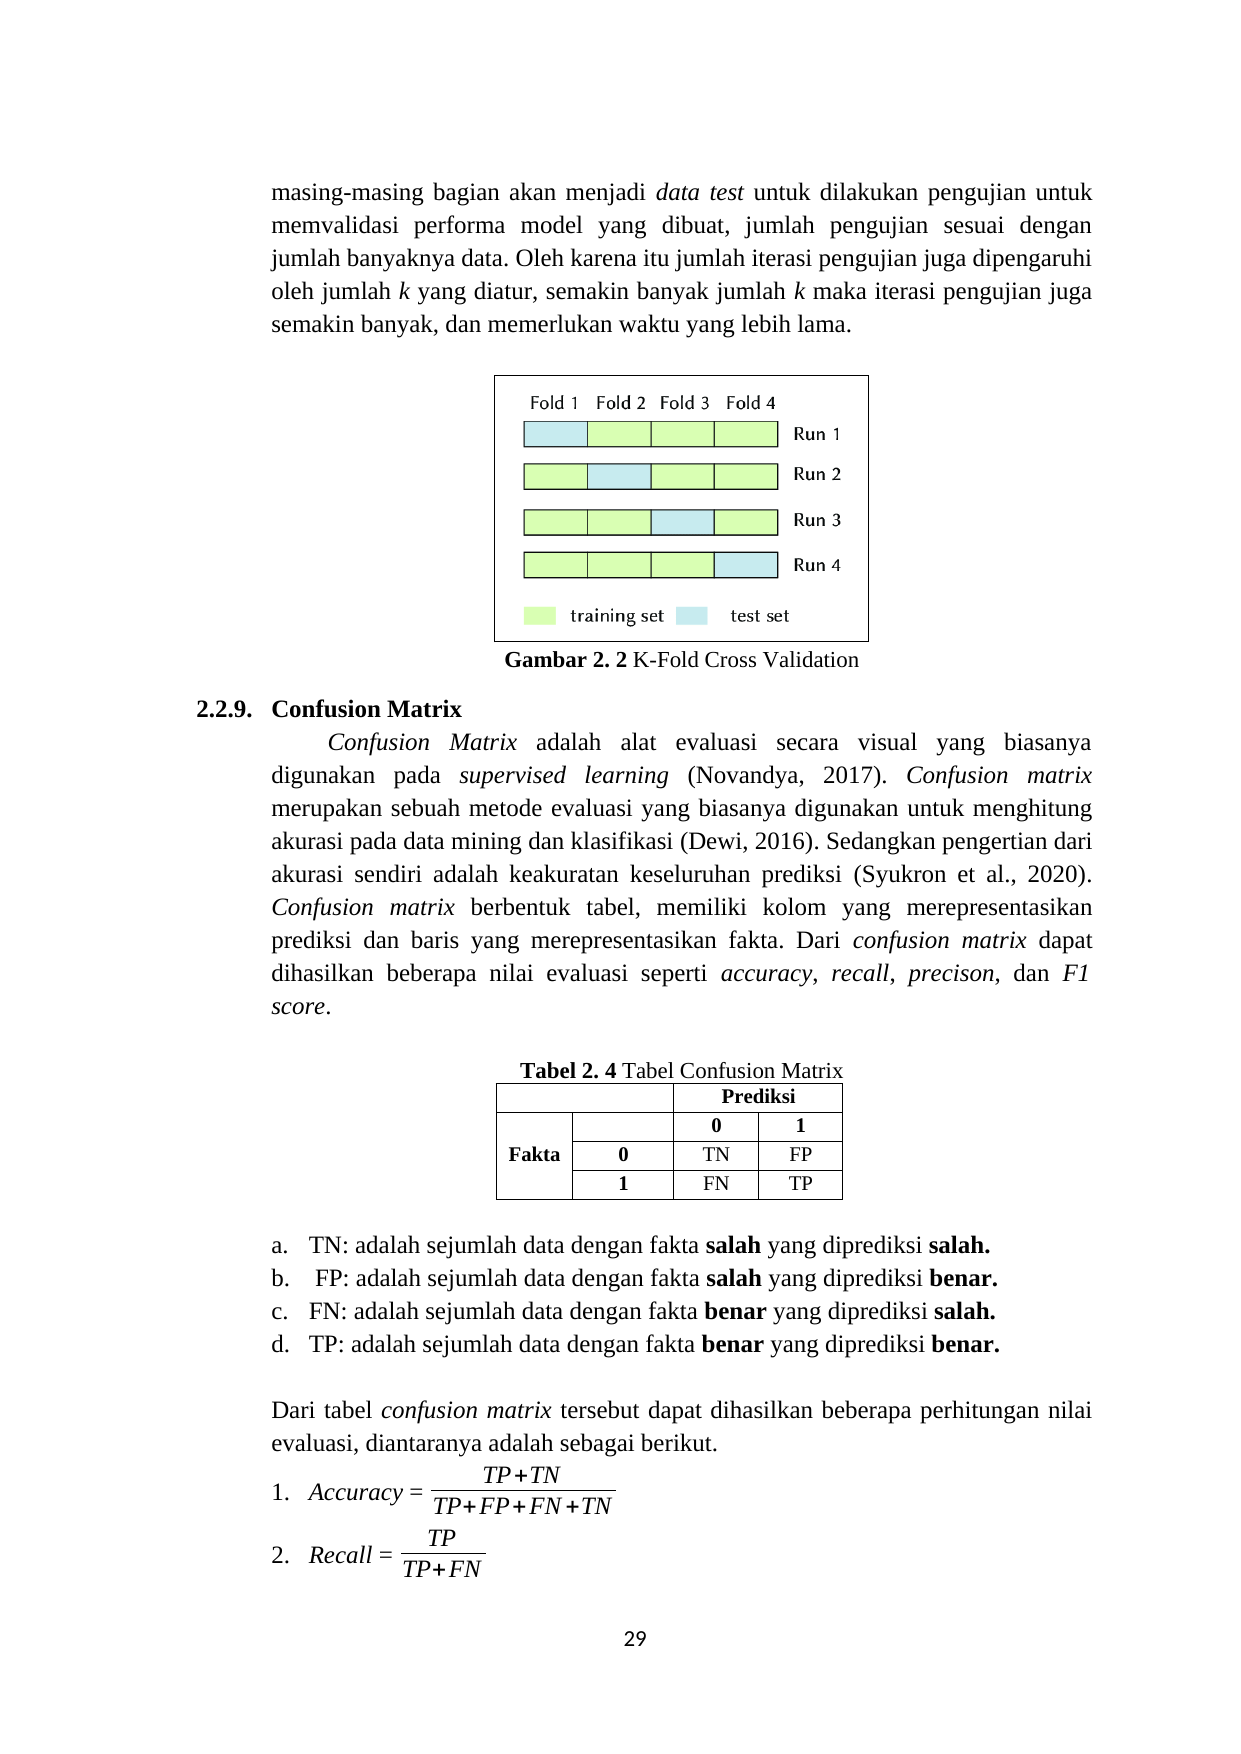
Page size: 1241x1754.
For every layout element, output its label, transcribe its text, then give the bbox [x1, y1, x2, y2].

list Confusion Matrix adalah alat evaluasi secara visual yang biasanya digunakan pada supervised learning (Novandya, 2017). Confusion matrix merupakan sebuah metode evaluasi yang biasanya digunakan untuk menghitung akurasi pada data mining dan klasifikasi (Dewi, 2016). Sedangkan pengertian dari akurasi sendiri adalah keakuratan keseluruhan prediksi (Syukron et al., 2020). Confusion matrix berbentuk tabel, memiliki kolom yang merepresentasikan prediksi dan baris yang merepresentasikan fakta. Dari confusion matrix dapat dihasilkan beberapa nilai evaluasi seperti accuracy, recall, precison, dan F1 score. [271, 727, 1092, 1020]
text Gambar 2. 2 K-Fold Cross Validation [271, 647, 1092, 673]
text Dari tabel confusion matrix tersebut dapat dihasilkan beberapa perhitungan nilai evaluasi, diantaranya adalah sebagai berikut. [271, 1396, 1092, 1457]
list Accuracy = [271, 1462, 1092, 1521]
table_header Prediksi [674, 1084, 842, 1112]
table_cell 1 [573, 1171, 673, 1199]
picture [495, 376, 868, 641]
list TP: adalah sejumlah data dengan fakta benar yang diprediksi benar. [271, 1329, 1092, 1358]
table_cell 0 [674, 1113, 758, 1141]
table_cell 0 [573, 1142, 673, 1170]
table_cell 1 [759, 1113, 842, 1141]
list FN: adalah sejumlah data dengan fakta benar yang diprediksi salah. [271, 1296, 1092, 1325]
list TN: adalah sejumlah data dengan fakta salah yang diprediksi salah. [271, 1230, 1092, 1259]
list FP: adalah sejumlah data dengan fakta salah yang diprediksi benar. [271, 1263, 1092, 1292]
text Tabel 2. 4 Tabel Confusion Matrix [271, 1057, 1092, 1083]
table_cell FP [759, 1142, 842, 1170]
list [271, 177, 1092, 338]
table_cell [573, 1113, 673, 1141]
table_cell TP [759, 1171, 842, 1199]
list Recall = [271, 1525, 1092, 1584]
text Confusion Matrix [196, 694, 1092, 722]
table_cell TN [674, 1142, 758, 1170]
table_cell FN [674, 1171, 758, 1199]
table_header [497, 1084, 673, 1112]
table_cell Fakta [497, 1113, 572, 1199]
